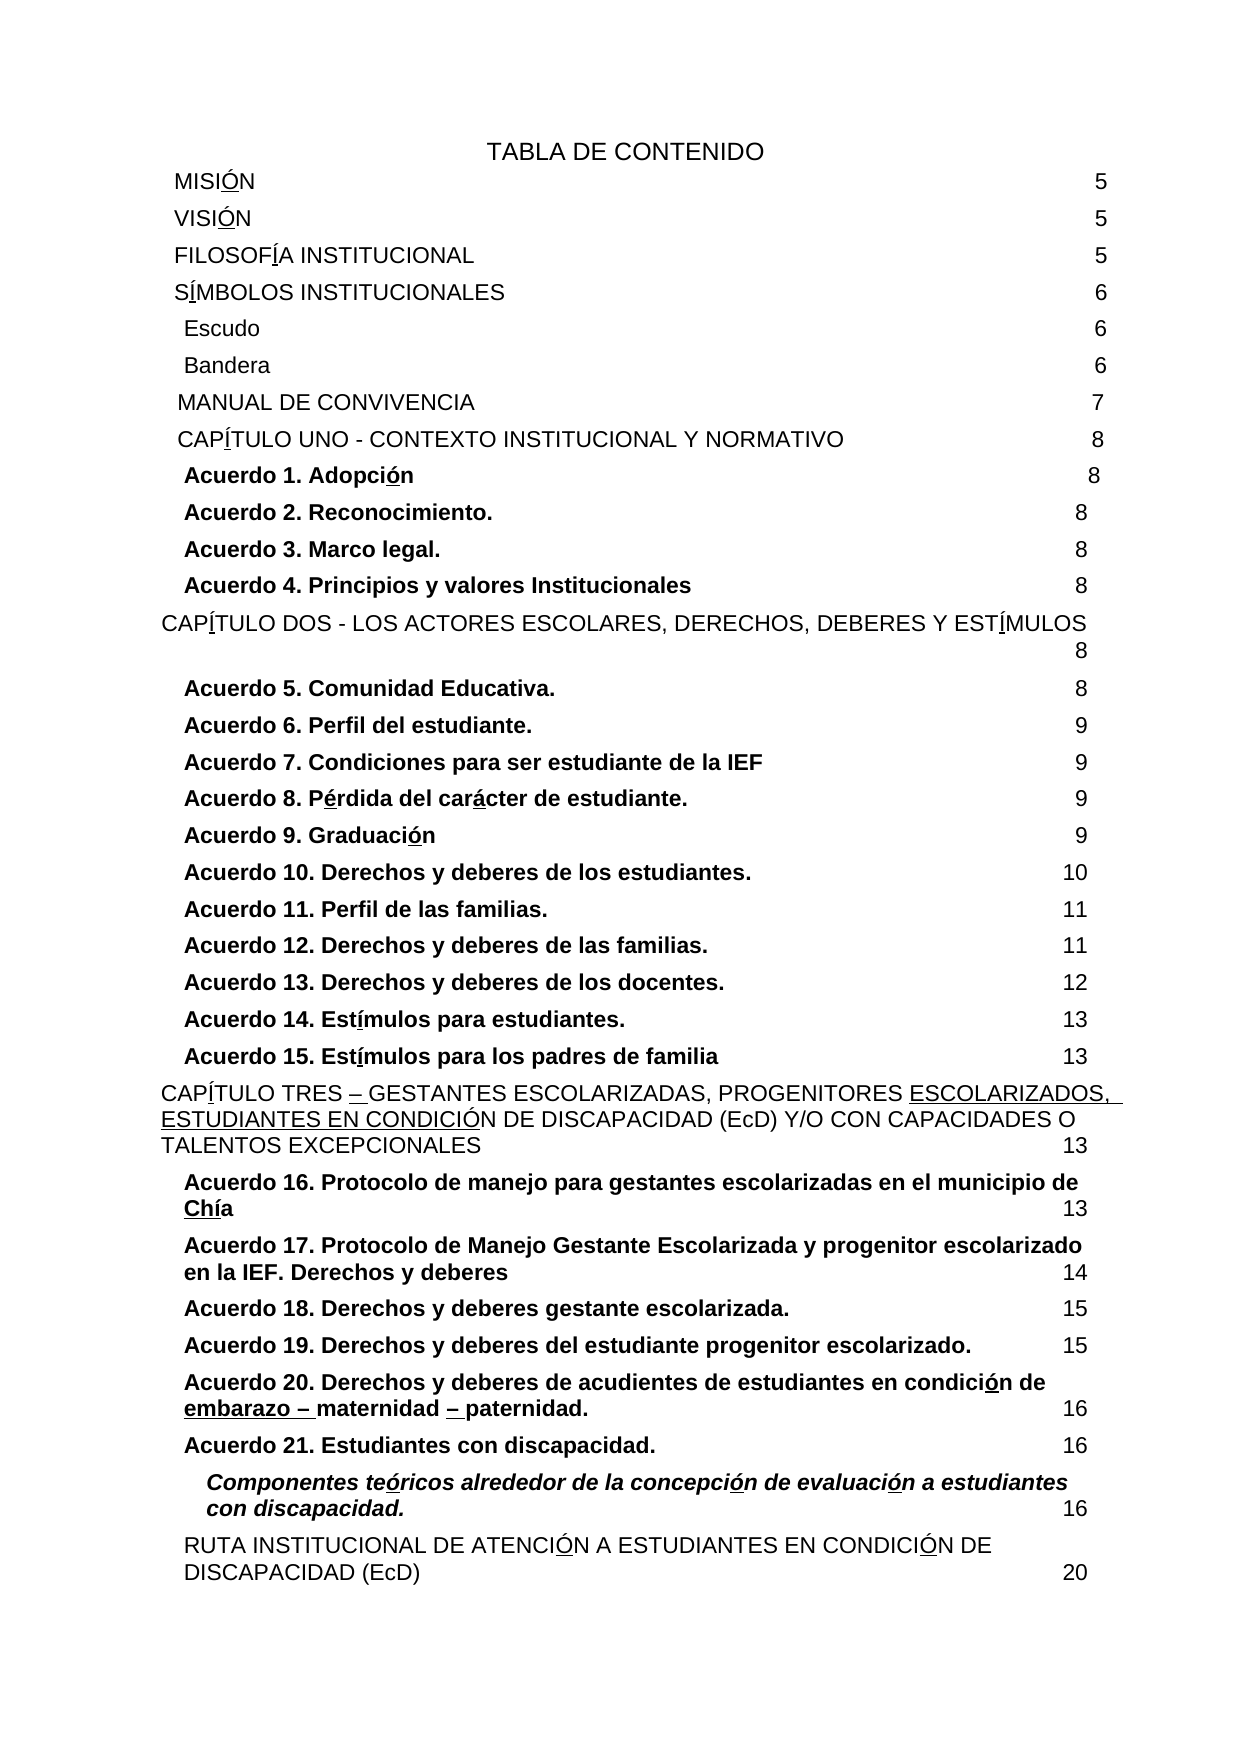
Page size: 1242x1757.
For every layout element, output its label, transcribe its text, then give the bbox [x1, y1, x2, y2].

text VISIÓN 5 [150, 205, 1131, 231]
text Acuerdo 7. Condiciones para ser estudiante de la IEF 9 [183, 749, 1131, 775]
text Acuerdo 19. Derechos y deberes del estudiante progenitor escolarizado. 15 [183, 1332, 1131, 1358]
text Escudo 6 [183, 315, 1131, 342]
text Acuerdo 2. Reconocimiento. 8 [183, 499, 1131, 525]
text Acuerdo 1. Adopción 8 [183, 462, 1131, 488]
text MISIÓN 5 [150, 168, 1131, 194]
text CAPÍTULO UNO - CONTEXTO INSTITUCIONAL Y NORMATIVO 8 [150, 426, 1131, 452]
text Acuerdo 9. Graduación 9 [183, 822, 1131, 848]
text Acuerdo 5. Comunidad Educativa. 8 [183, 675, 1131, 701]
text Acuerdo 15. Estímulos para los padres de familia 13 [183, 1043, 1131, 1069]
text Acuerdo 18. Derechos y deberes gestante escolarizada. 15 [183, 1295, 1131, 1322]
text 8 [1075, 637, 1131, 663]
text Acuerdo 21. Estudiantes con discapacidad. 16 [183, 1432, 1131, 1458]
text Bandera 6 [183, 352, 1131, 378]
text Acuerdo 14. Estímulos para estudiantes. 13 [183, 1006, 1131, 1032]
text Acuerdo 11. Perfil de las familias. 11 [183, 896, 1131, 922]
text Acuerdo 10. Derechos y deberes de los estudiantes. 10 [183, 859, 1131, 885]
text Componentes teóricos alrededor de la concepción de evaluación a estudiantes con discapacidad. 16 [206, 1469, 1089, 1522]
text MANUAL DE CONVIVENCIA 7 [150, 389, 1131, 415]
text Acuerdo 13. Derechos y deberes de los docentes. 12 [183, 969, 1131, 996]
text Acuerdo 20. Derechos y deberes de acudientes de estudiantes en condición de embarazo – maternidad – paternidad. 16 [183, 1369, 1089, 1421]
text CAPÍTULO DOS - LOS ACTORES ESCOLARES, DERECHOS, DEBERES Y ESTÍMULOS [150, 609, 1098, 636]
text Acuerdo 4. Principios y valores Institucionales 8 [183, 572, 1131, 599]
text Acuerdo 3. Marco legal. 8 [183, 536, 1131, 562]
text Acuerdo 6. Perfil del estudiante. 9 [183, 712, 1131, 738]
text Acuerdo 17. Protocolo de Manejo Gestante Escolarizada y progenitor escolarizado en la IEF. Derechos y deberes 14 [183, 1232, 1089, 1285]
text TABLA DE CONTENIDO [150, 137, 1101, 166]
text SÍMBOLOS INSTITUCIONALES 6 [150, 278, 1131, 305]
text CAPÍTULO TRES – GESTANTES ESCOLARIZADAS, PROGENITORES ESCOLARIZADOS, ESTUDIANTES EN CONDICIÓN DE DISCAPACIDAD (EcD) Y/O CON CAPACIDADES O TALENTOS EXCEPCIONALES 13 [161, 1080, 1131, 1159]
text FILOSOFÍA INSTITUCIONAL 5 [150, 242, 1131, 268]
text RUTA INSTITUCIONAL DE ATENCIÓN A ESTUDIANTES EN CONDICIÓN DE DISCAPACIDAD (EcD) 20 [183, 1532, 1089, 1585]
text Acuerdo 12. Derechos y deberes de las familias. 11 [183, 932, 1131, 959]
text Acuerdo 8. Pérdida del carácter de estudiante. 9 [183, 785, 1131, 812]
text Acuerdo 16. Protocolo de manejo para gestantes escolarizadas en el municipio de Chía 13 [183, 1169, 1089, 1222]
